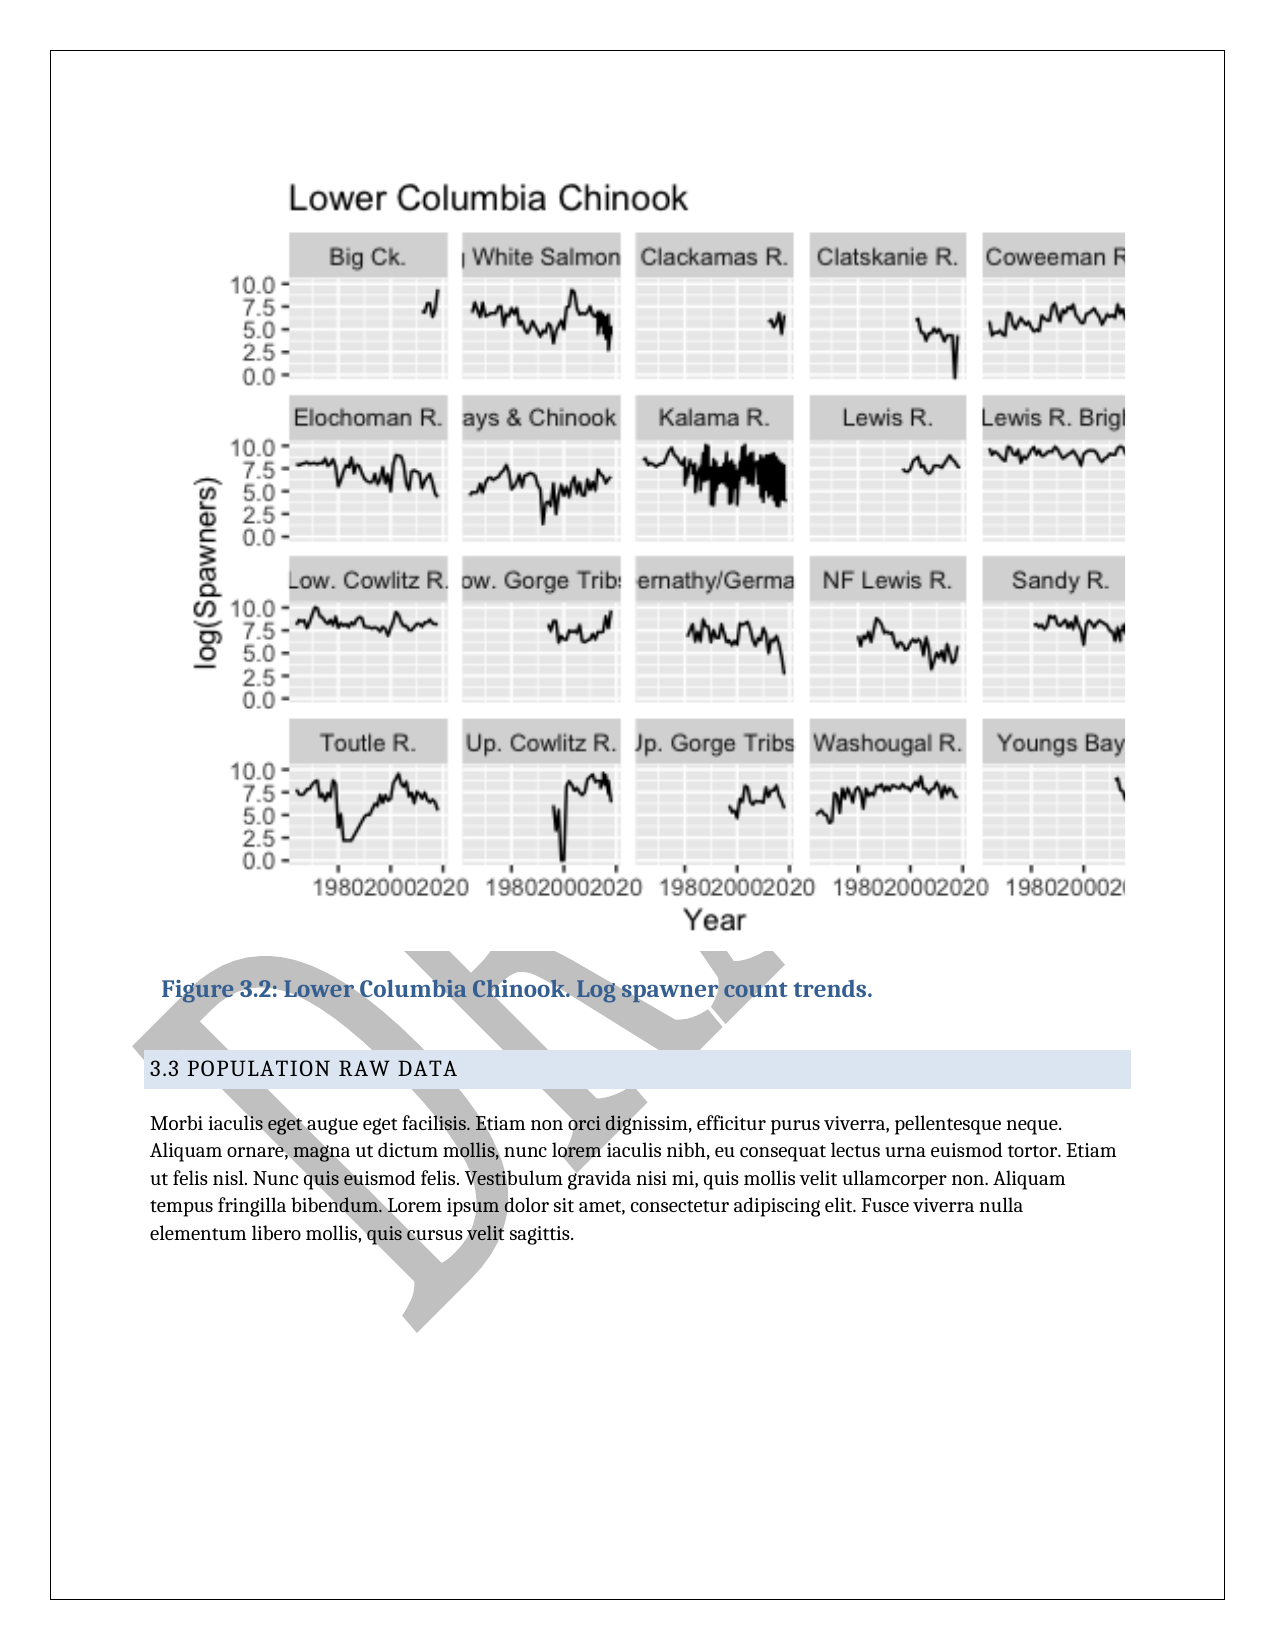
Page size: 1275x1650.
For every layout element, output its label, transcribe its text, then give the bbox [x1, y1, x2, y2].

subtitle 3.3 Population raw data [150, 1056, 1125, 1082]
table_header Figure 3.2: Lower Columbia Chinook. Log spawner count trends. [150, 150, 1125, 1029]
picture [180, 170, 1125, 951]
text Morbi iaculis eget augue eget facilisis. Etiam non orci dignissim, efficitur purus viverra, pellentesque neque. Aliquam ornare, magna ut dictum mollis, nunc lorem iaculis nibh, eu consequat lectus urna euismod tortor. Etiam ut felis nisl. Nunc quis euismod felis. Vestibulum gravida nisi mi, quis mollis velit ullamcorper non. Aliquam tempus fringilla bibendum. Lorem ipsum dolor sit amet, consectetur adipiscing elit. Fusce viverra nulla elementum libero mollis, quis cursus velit sagittis. [150, 1111, 1125, 1245]
